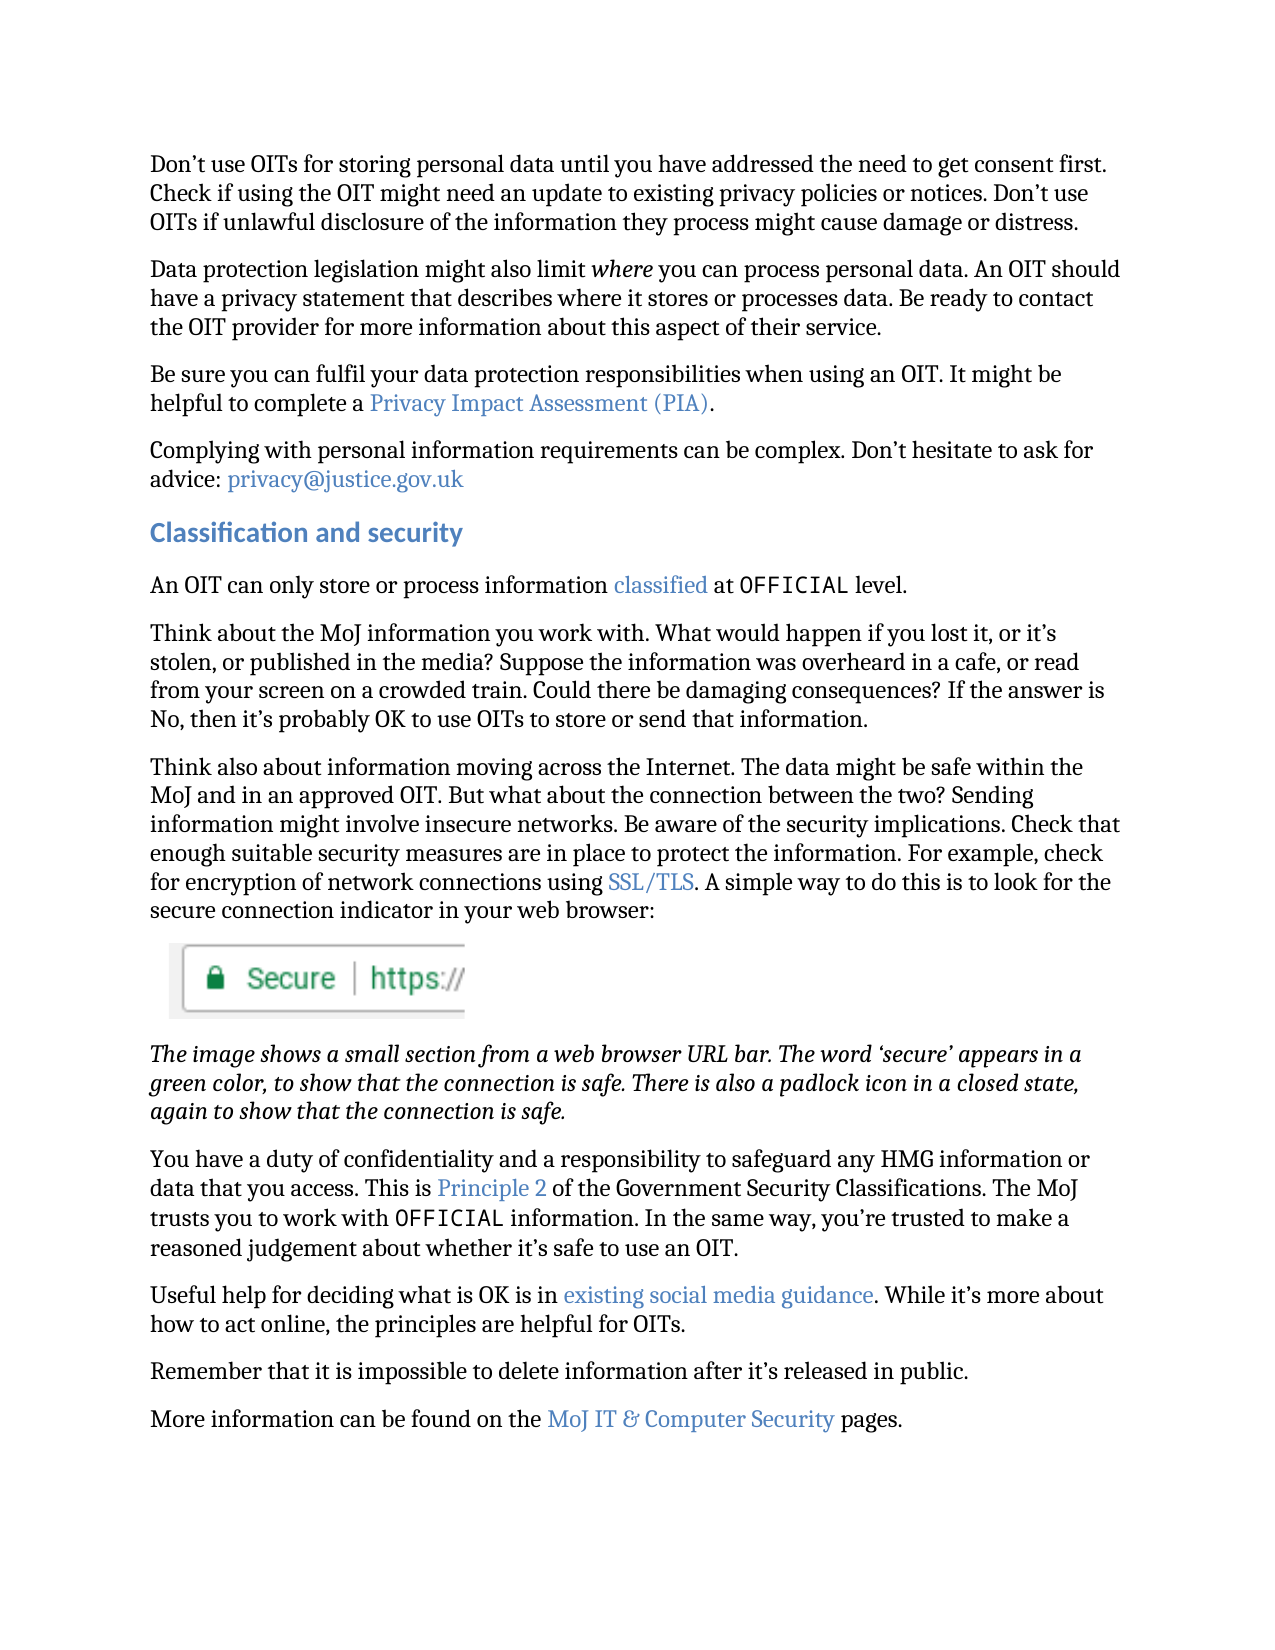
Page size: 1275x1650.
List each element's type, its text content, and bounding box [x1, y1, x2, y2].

text Remember that it is impossible to delete information after it’s released in public. [150, 1357, 1125, 1386]
subtitle Classification and security [150, 514, 1125, 550]
text The image shows a small section from a web browser URL bar. The word ‘secure’ appears in a green color, to show that the connection is safe. There is also a padlock icon in a closed state, again to show that the connection is safe. [150, 1040, 1125, 1126]
text Data protection legislation might also limit where you can process personal data. An OIT should have a privacy statement that describes where it stores or processes data. Be ready to contact the OIT provider for more information about this aspect of their service. [150, 255, 1125, 341]
text More information can be found on the MoJ IT & Computer Security pages. [150, 1405, 1125, 1433]
text Complying with personal information requirements can be complex. Don’t hesitate to ask for advice: privacy@justice.gov.uk [150, 436, 1125, 494]
picture [168, 943, 465, 1019]
text Be sure you can fulfil your data protection responsibilities when using an OIT. It might be helpful to complete a Privacy Impact Assessment (PIA). [150, 360, 1125, 417]
text Think also about information moving across the Internet. The data might be safe within the MoJ and in an approved OIT. But what about the connection between the two? Sending information might involve insecure networks. Be aware of the security implications. Check that enough suitable security measures are in place to protect the information. For example, check for encryption of network connections using SSL/TLS. A simple way to do this is to look for the secure connection indicator in your web browser: [150, 753, 1125, 925]
text Think about the MoJ information you work with. What would happen if you lost it, or it’s stolen, or published in the media? Suppose the information was overheard in a cafe, or read from your screen on a crowded train. Could there be damaging consequences? If the answer is No, then it’s probably OK to use OITs to store or send that information. [150, 619, 1125, 734]
text An OIT can only store or process information classified at OFFICIAL level. [150, 569, 1125, 600]
